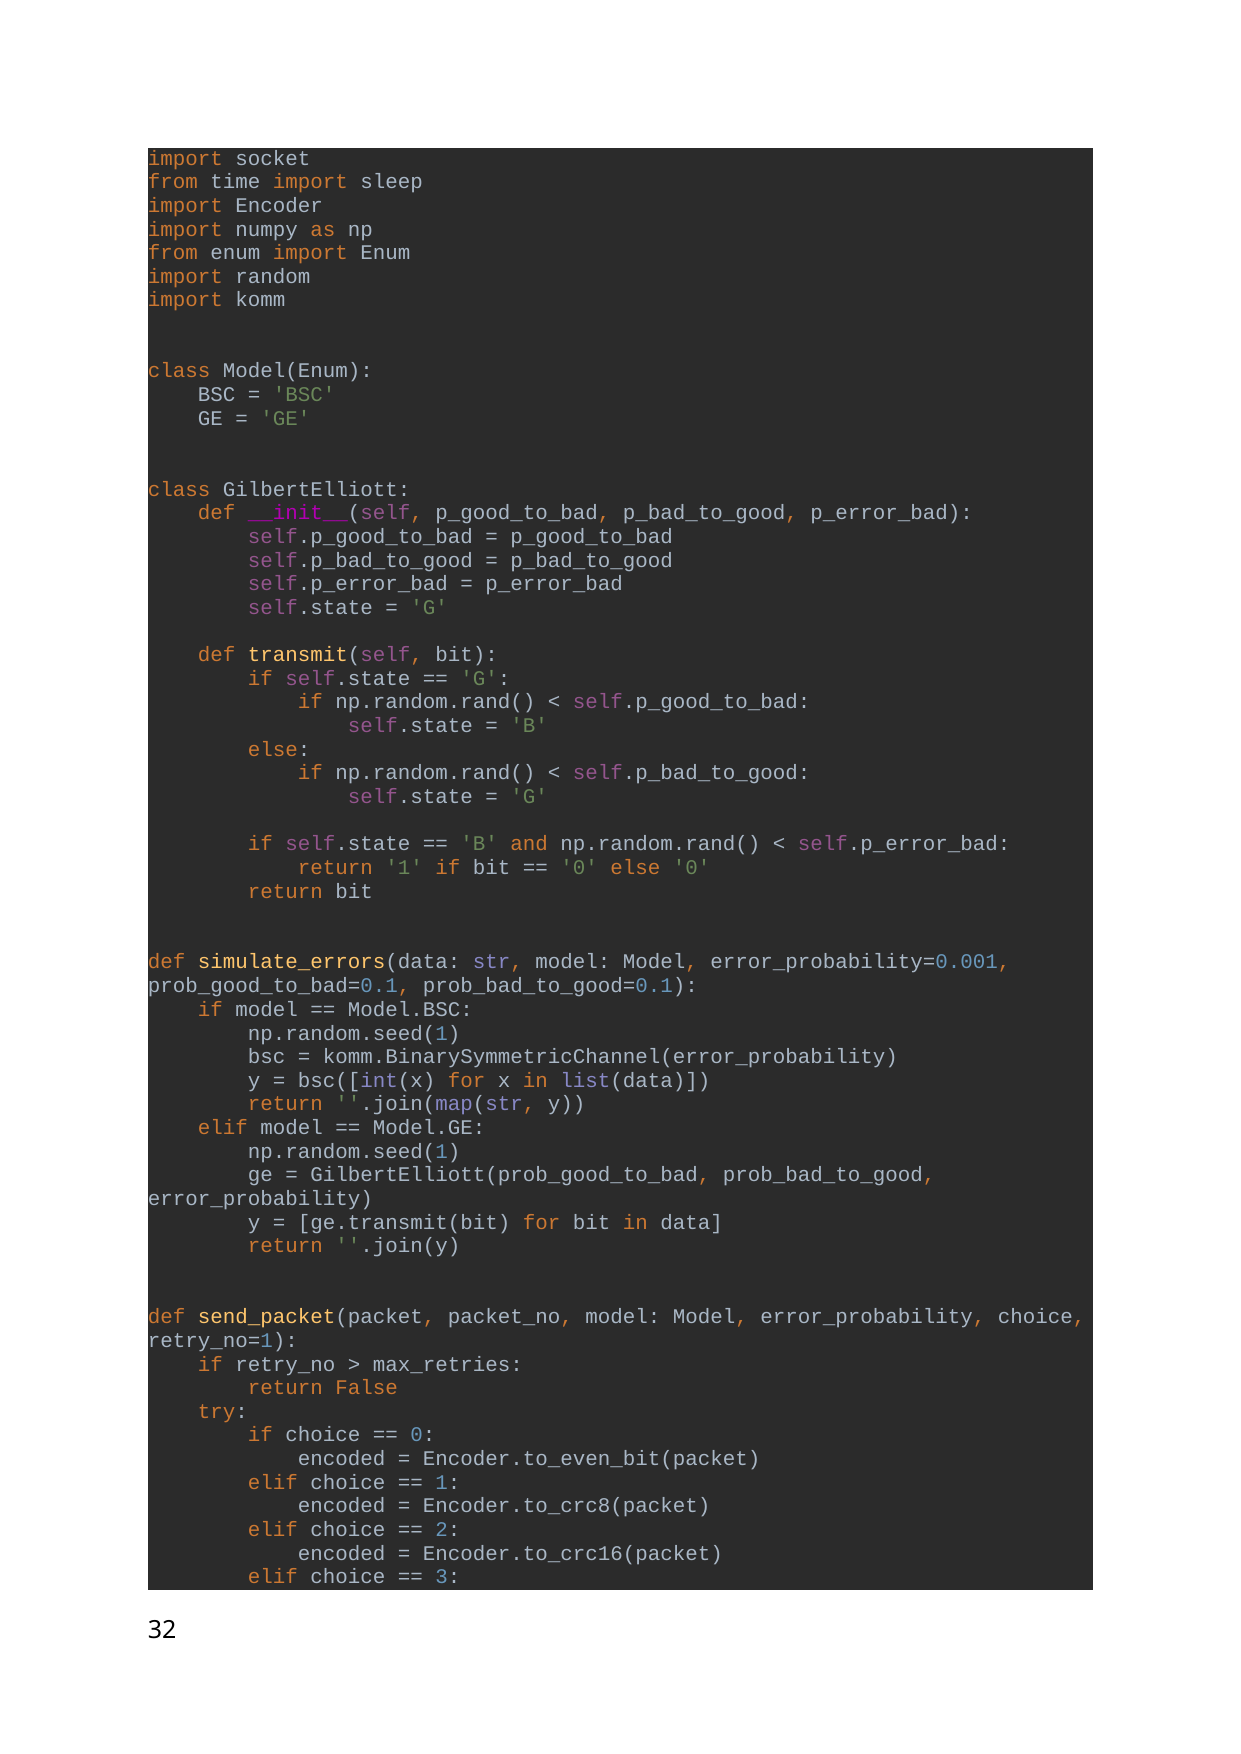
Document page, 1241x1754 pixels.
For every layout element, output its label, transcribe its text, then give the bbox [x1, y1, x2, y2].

text Kod ten jest kompleksową symulacją, która pozwala na ocenę różnych metod kodowania i modeli kanału transmisji w kontekście ich skuteczności w przekazywaniu danych oraz obsługi błędów. [148, 148, 1093, 234]
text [148, 297, 1093, 1598]
list Kod: [260, 263, 1093, 297]
